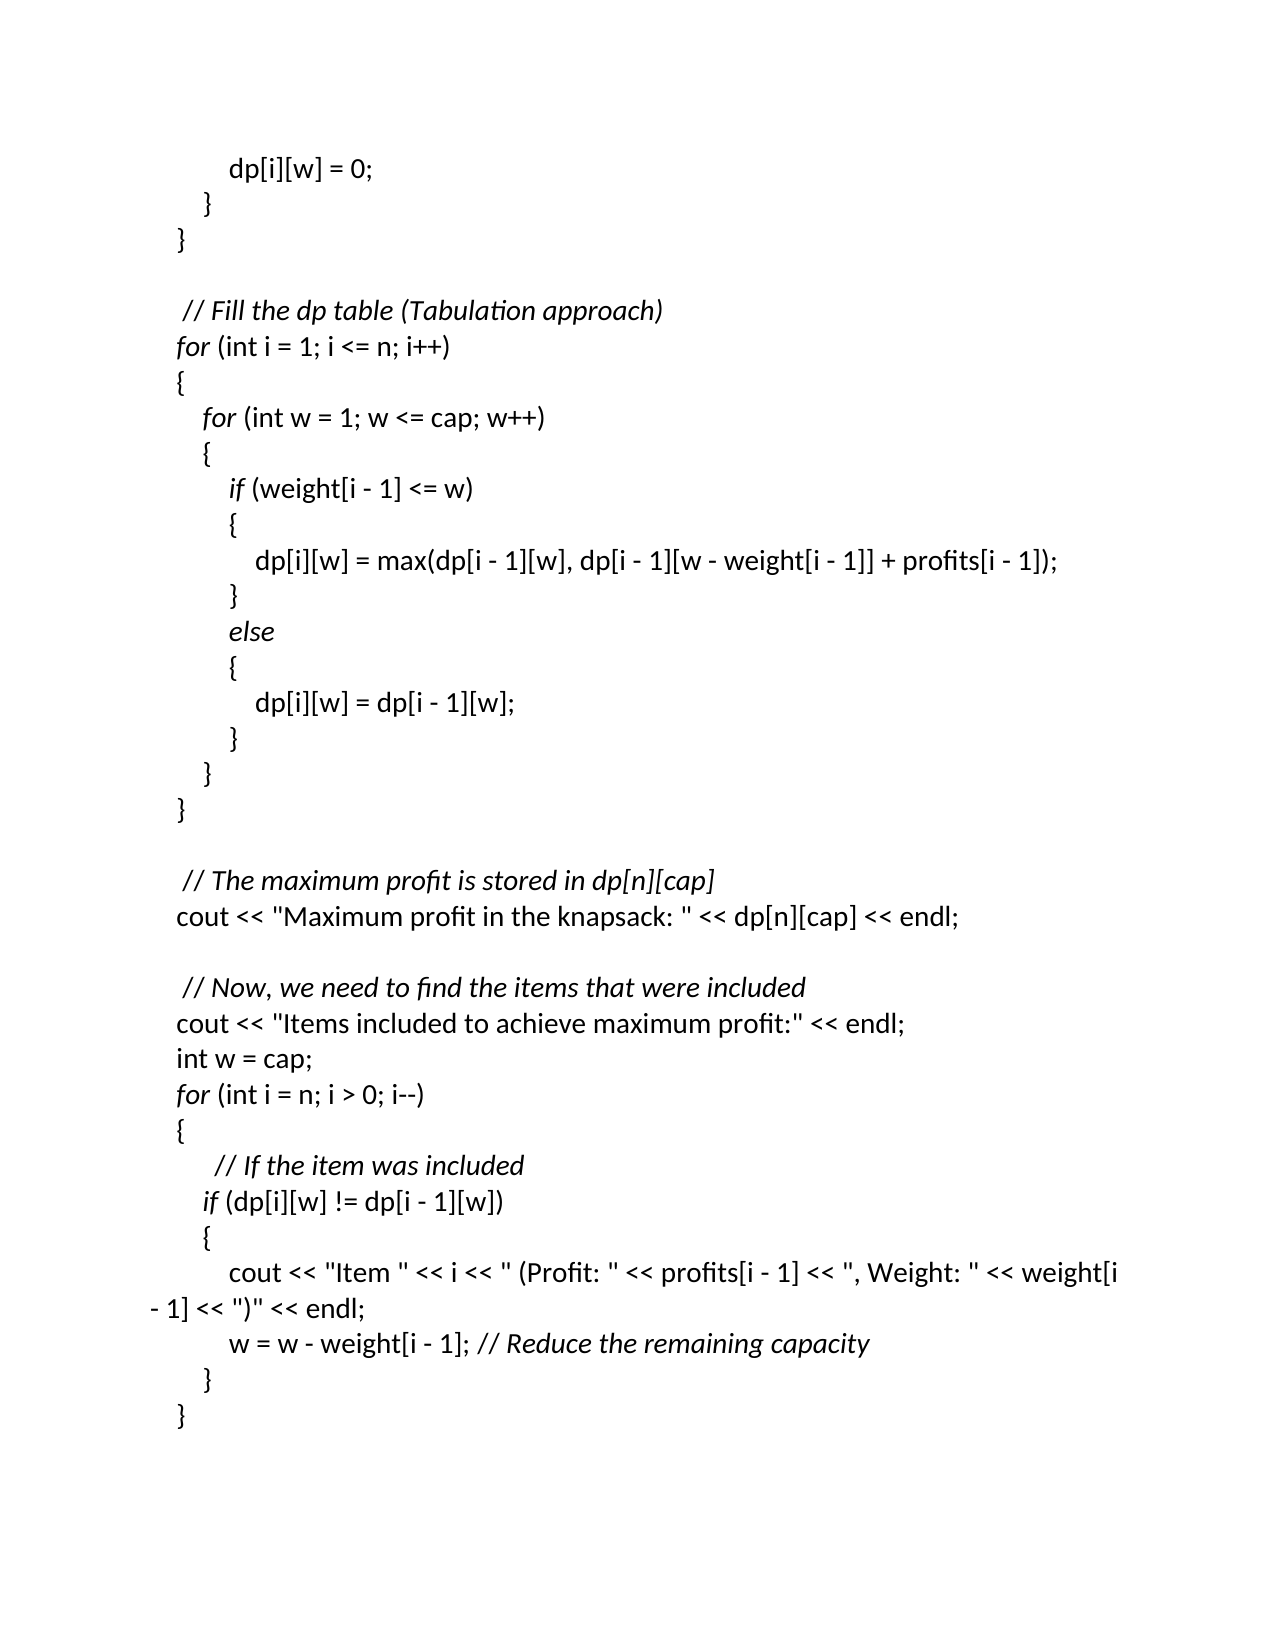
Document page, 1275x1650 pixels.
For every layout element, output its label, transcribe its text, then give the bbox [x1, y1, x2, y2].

text dp[i][w] = dp[i - 1][w]; [150, 684, 1125, 720]
text cout << "Items included to achieve maximum profit:" << endl; [150, 1005, 1125, 1041]
text { [150, 364, 1125, 399]
text for (int w = 1; w <= cap; w++) [150, 399, 1125, 435]
text { [150, 1112, 1125, 1147]
text } [150, 221, 1125, 257]
text if (weight[i - 1] <= w) [150, 471, 1125, 506]
text cout << "Maximum profit in the knapsack: " << dp[n][cap] << endl; [150, 898, 1125, 934]
text int w = cap; [150, 1041, 1125, 1076]
text // The maximum profit is stored in dp[n][cap] [150, 862, 1125, 898]
text { [150, 435, 1125, 471]
text } [150, 1361, 1125, 1397]
text // Now, we need to find the items that were included [150, 969, 1125, 1005]
text } [150, 791, 1125, 827]
text } [150, 577, 1125, 613]
text for (int i = 1; i <= n; i++) [150, 328, 1125, 364]
text dp[i][w] = max(dp[i - 1][w], dp[i - 1][w - weight[i - 1]] + profits[i - 1]); [150, 542, 1125, 577]
text { [150, 649, 1125, 684]
text w = w - weight[i - 1]; // Reduce the remaining capacity [150, 1326, 1125, 1361]
text dp[i][w] = 0; [150, 150, 1125, 186]
text for (int i = n; i > 0; i--) [150, 1076, 1125, 1112]
text // Fill the dp table (Tabulation approach) [150, 292, 1125, 328]
text { [150, 1219, 1125, 1254]
text cout << "Item " << i << " (Profit: " << profits[i - 1] << ", Weight: " << weight[i - 1] << ")" << endl; [150, 1254, 1125, 1326]
text } [150, 720, 1125, 756]
text // If the item was included [150, 1147, 1125, 1183]
text if (dp[i][w] != dp[i - 1][w]) [150, 1183, 1125, 1219]
text { [150, 506, 1125, 542]
text } [150, 186, 1125, 221]
text } [150, 756, 1125, 791]
text } [150, 1397, 1125, 1432]
text else [150, 613, 1125, 649]
